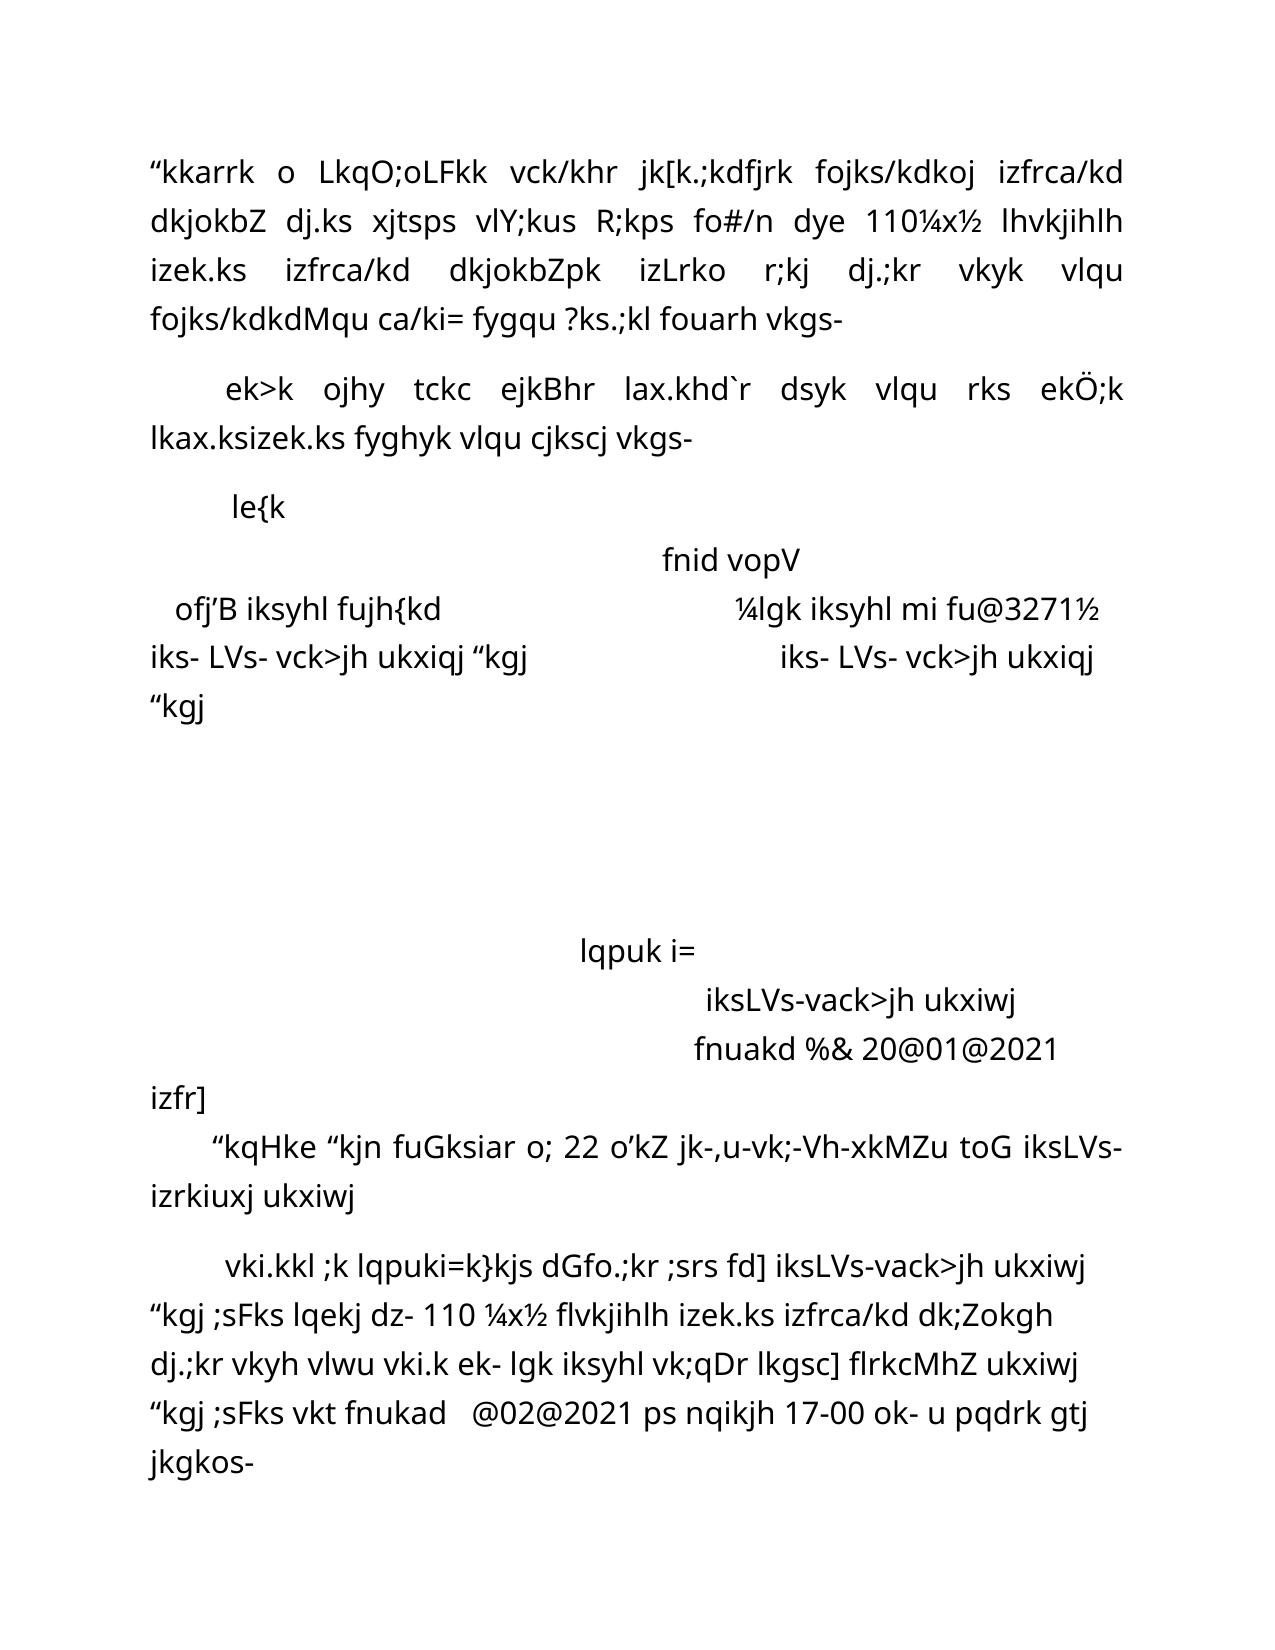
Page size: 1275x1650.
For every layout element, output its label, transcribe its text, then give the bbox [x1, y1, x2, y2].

text le{k [150, 485, 1125, 528]
text lqpuk i= [150, 929, 1125, 972]
text fnuakd %& 20@01@2021 [150, 1027, 1125, 1070]
text izfr] [150, 1076, 1125, 1119]
text ek>k ojhy tckc ejkBhr lax.khd`r dsyk vlqu rks ekÖ;k lkax.ksizek.ks fyghyk vlqu cjkscj vkgs- [150, 367, 1125, 458]
text ofj’B iksyhl fujh{kd ¼lgk iksyhl mi fu@3271½ [150, 587, 1125, 629]
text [150, 150, 1125, 339]
text iksLVs-vack>jh ukxiwj [150, 978, 1125, 1021]
text “kqHke “kjn fuGksiar o; 22 o’kZ jk-,u-vk;-Vh-xkMZu toG iksLVs-izrkiuxj ukxiwj [150, 1125, 1125, 1217]
text iks- LVs- vck>jh ukxiqj “kgj iks- LVs- vck>jh ukxiqj “kgj [150, 636, 1125, 727]
text vki.kkl ;k lqpuki=k}kjs dGfo.;kr ;srs fd] iksLVs-vack>jh ukxiwj “kgj ;sFks lqekj dz- 110 ¼x½ flvkjihlh izek.ks izfrca/kd dk;Zokgh dj.;kr vkyh vlwu vki.k ek- lgk iksyhl vk;qDr lkgsc] flrkcMhZ ukxiwj “kgj ;sFks vkt fnukad @02@2021 ps nqikjh 17-00 ok- u pqdrk gtj jkgkos- [150, 1244, 1125, 1482]
text fnid vopV [150, 538, 1125, 580]
